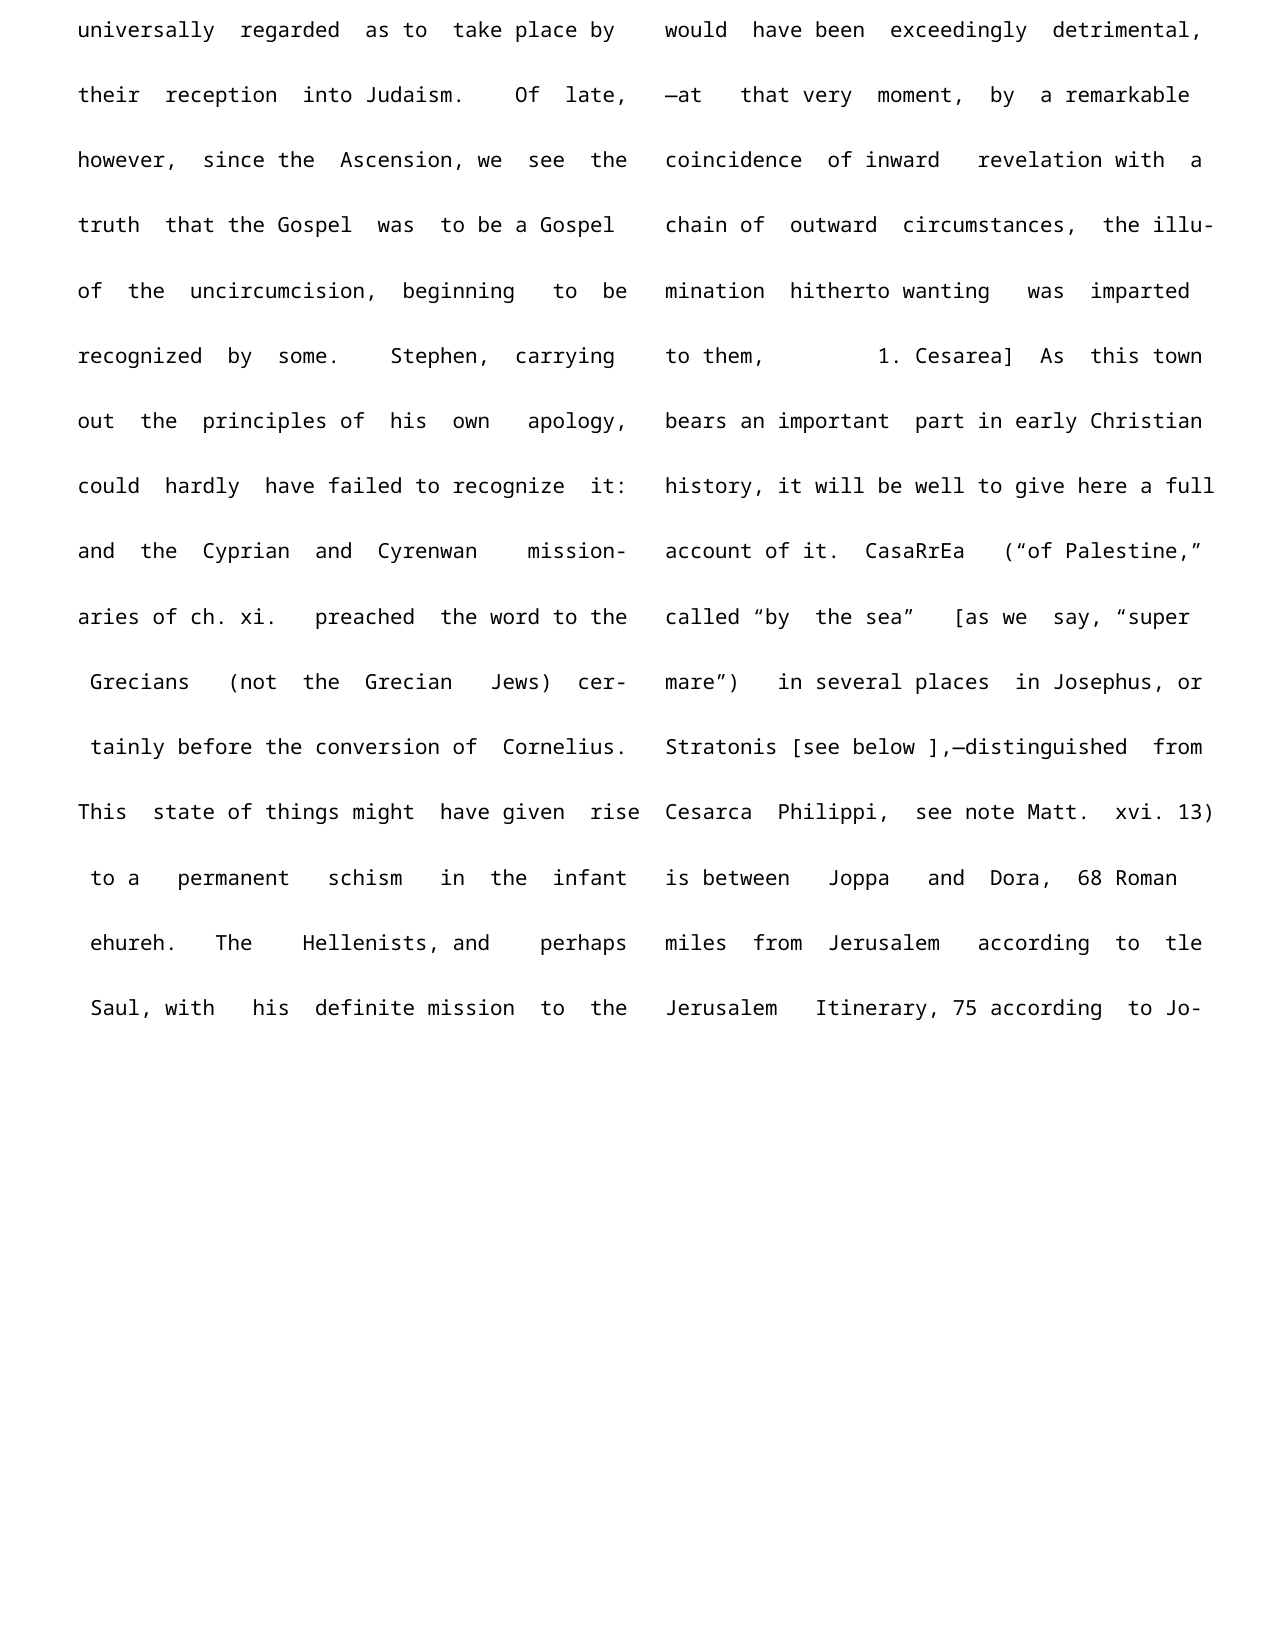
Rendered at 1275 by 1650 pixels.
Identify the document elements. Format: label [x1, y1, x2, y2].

text [15, 15, 1260, 1149]
